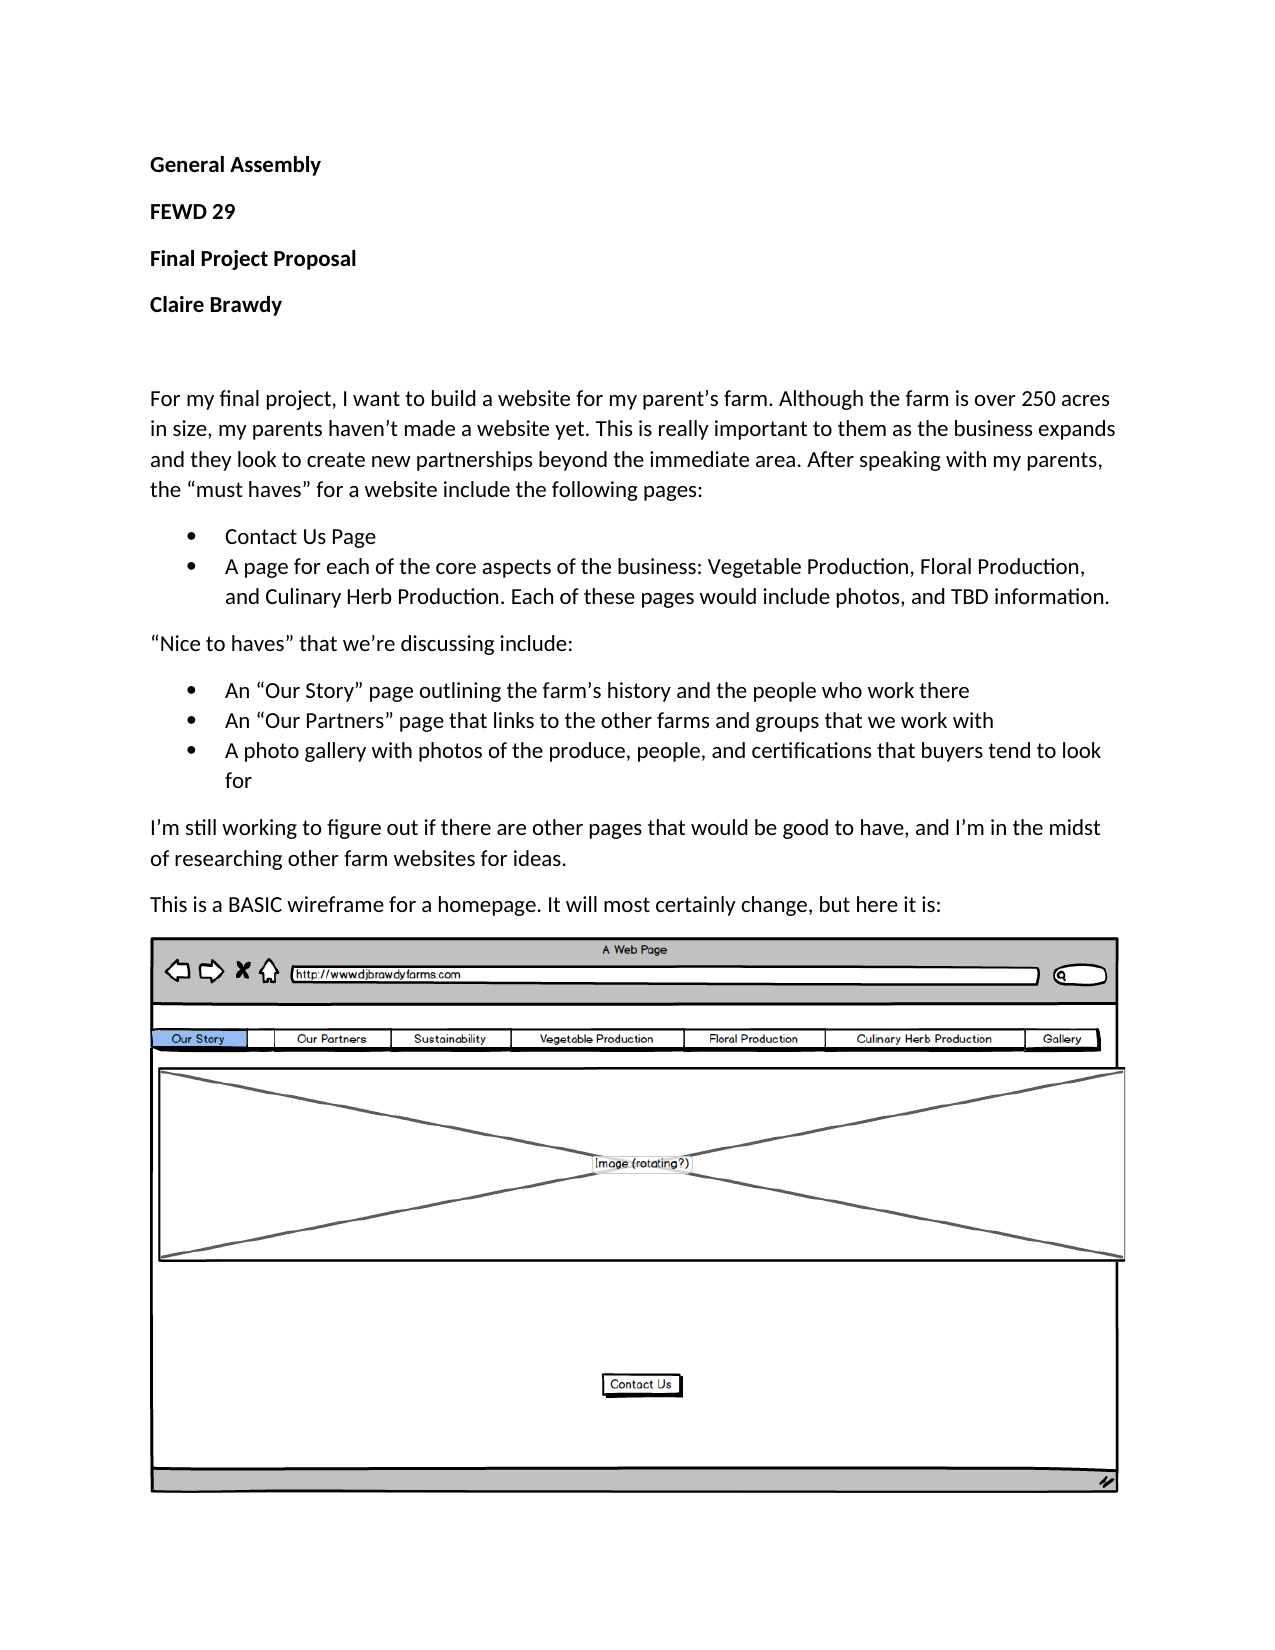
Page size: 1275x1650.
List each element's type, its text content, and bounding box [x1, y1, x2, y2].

text I’m still working to figure out if there are other pages that would be good to have, and I’m in the midst of researching other farm websites for ideas. [150, 813, 1125, 872]
list An “Our Partners” page that links to the other farms and groups that we work with [187, 706, 1125, 734]
text “Nice to haves” that we’re discussing include: [150, 629, 1125, 657]
text FEWD 29 [150, 197, 1125, 225]
text For my final project, I want to build a website for my parent’s farm. Although the farm is over 250 acres in size, my parents haven’t made a website yet. This is really important to them as the business expands and they look to create new partnerships beyond the immediate area. After speaking with my parents, the “must haves” for a website include the following pages: [150, 384, 1125, 503]
text Final Project Proposal [150, 244, 1125, 272]
list Contact Us Page [187, 522, 1125, 550]
picture [150, 937, 1125, 1493]
list A photo gallery with photos of the produce, people, and certifications that buyers tend to look for [187, 736, 1125, 795]
text General Assembly [150, 150, 1125, 178]
list An “Our Story” page outlining the farm’s history and the people who work there [187, 676, 1125, 704]
list A page for each of the core aspects of the business: Vegetable Production, Floral Production, and Culinary Herb Production. Each of these pages would include photos, and TBD information. [187, 552, 1125, 610]
text This is a BASIC wireframe for a homepage. It will most certainly change, but here it is: [150, 891, 1125, 919]
text Claire Brawdy [150, 291, 1125, 319]
